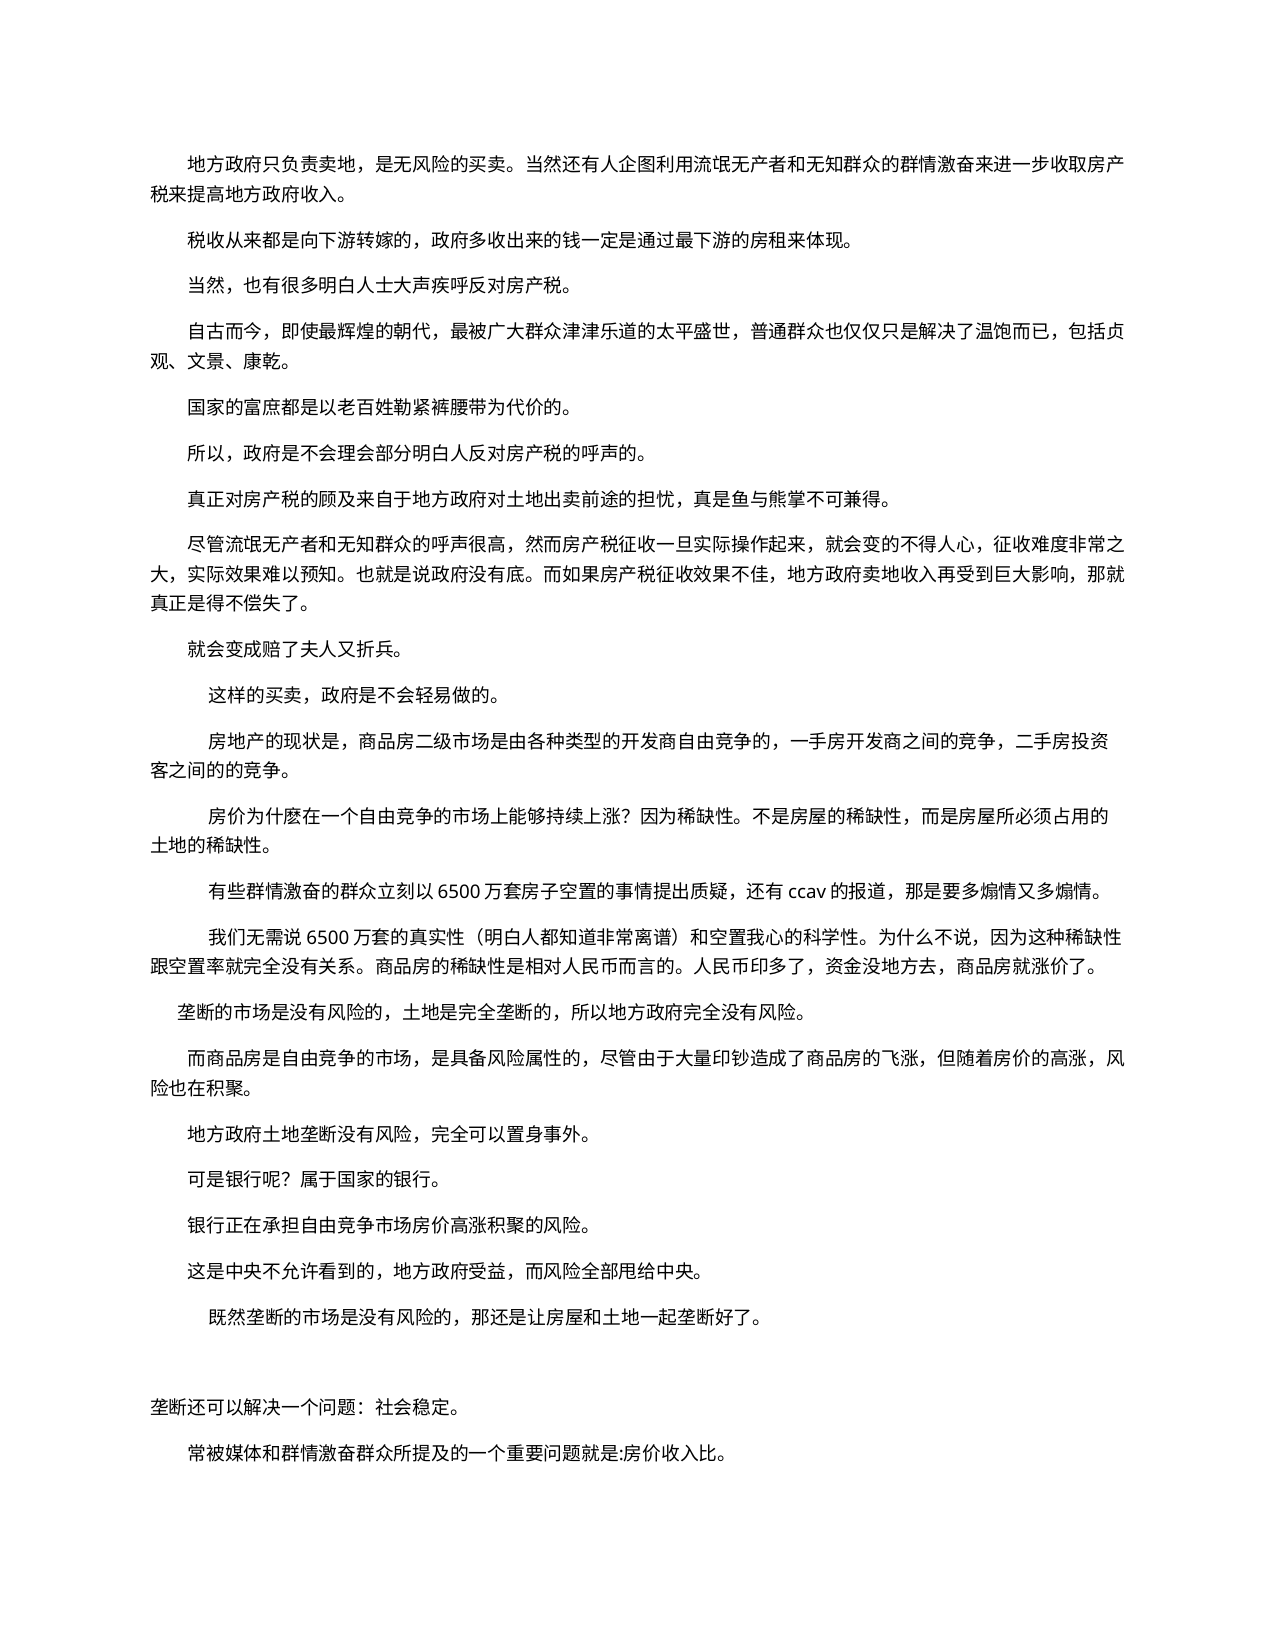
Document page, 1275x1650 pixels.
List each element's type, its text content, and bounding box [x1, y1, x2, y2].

text 当然，也有很多明白人士大声疾呼反对房产税。 [150, 271, 1125, 298]
text 自古而今，即使最辉煌的朝代，最被广大群众津津乐道的太平盛世，普通群众也仅仅只是解决了温饱而已，包括贞观、文景、康乾。 [150, 317, 1125, 373]
text 银行正在承担自由竞争市场房价高涨积聚的风险。 [150, 1211, 1125, 1238]
text 这样的买卖，政府是不会轻易做的。 [150, 681, 1125, 708]
text 所以，政府是不会理会部分明白人反对房产税的呼声的。 [150, 438, 1125, 465]
text 垄断还可以解决一个问题：社会稳定。 [150, 1393, 1125, 1420]
text 垄断的市场是没有风险的，土地是完全垄断的，所以地方政府完全没有风险。 [150, 998, 1125, 1025]
text 这是中央不允许看到的，地方政府受益，而风险全部甩给中央。 [150, 1257, 1125, 1284]
text 地方政府只负责卖地，是无风险的买卖。当然还有人企图利用流氓无产者和无知群众的群情激奋来进一步收取房产税来提高地方政府收入。 [150, 150, 1125, 206]
text 房价为什麽在一个自由竞争的市场上能够持续上涨？因为稀缺性。不是房屋的稀缺性，而是房屋所必须占用的土地的稀缺性。 [150, 802, 1125, 858]
text 税收从来都是向下游转嫁的，政府多收出来的钱一定是通过最下游的房租来体现。 [150, 225, 1125, 252]
text 可是银行呢？属于国家的银行。 [150, 1165, 1125, 1192]
text 地方政府土地垄断没有风险，完全可以置身事外。 [150, 1119, 1125, 1146]
text 而商品房是自由竞争的市场，是具备风险属性的，尽管由于大量印钞造成了商品房的飞涨，但随着房价的高涨，风险也在积聚。 [150, 1044, 1125, 1100]
text 既然垄断的市场是没有风险的，那还是让房屋和土地一起垄断好了。 [150, 1303, 1125, 1330]
text 就会变成赔了夫人又折兵。 [150, 634, 1125, 662]
text 我们无需说6500万套的真实性（明白人都知道非常离谱）和空置我心的科学性。为什么不说，因为这种稀缺性跟空置率就完全没有关系。商品房的稀缺性是相对人民币而言的。人民币印多了，资金没地方去，商品房就涨价了。 [150, 923, 1125, 979]
text 房地产的现状是，商品房二级市场是由各种类型的开发商自由竞争的，一手房开发商之间的竞争，二手房投资客之间的的竞争。 [150, 726, 1125, 783]
text 有些群情激奋的群众立刻以6500万套房子空置的事情提出质疑，还有ccav的报道，那是要多煽情又多煽情。 [150, 877, 1125, 904]
text 国家的富庶都是以老百姓勒紧裤腰带为代价的。 [150, 392, 1125, 419]
text 真正对房产税的顾及来自于地方政府对土地出卖前途的担忧，真是鱼与熊掌不可兼得。 [150, 484, 1125, 511]
text 常被媒体和群情激奋群众所提及的一个重要问题就是:房价收入比。 [150, 1439, 1125, 1466]
text 尽管流氓无产者和无知群众的呼声很高，然而房产税征收一旦实际操作起来，就会变的不得人心，征收难度非常之大，实际效果难以预知。也就是说政府没有底。而如果房产税征收效果不佳，地方政府卖地收入再受到巨大影响，那就真正是得不偿失了。 [150, 530, 1125, 616]
